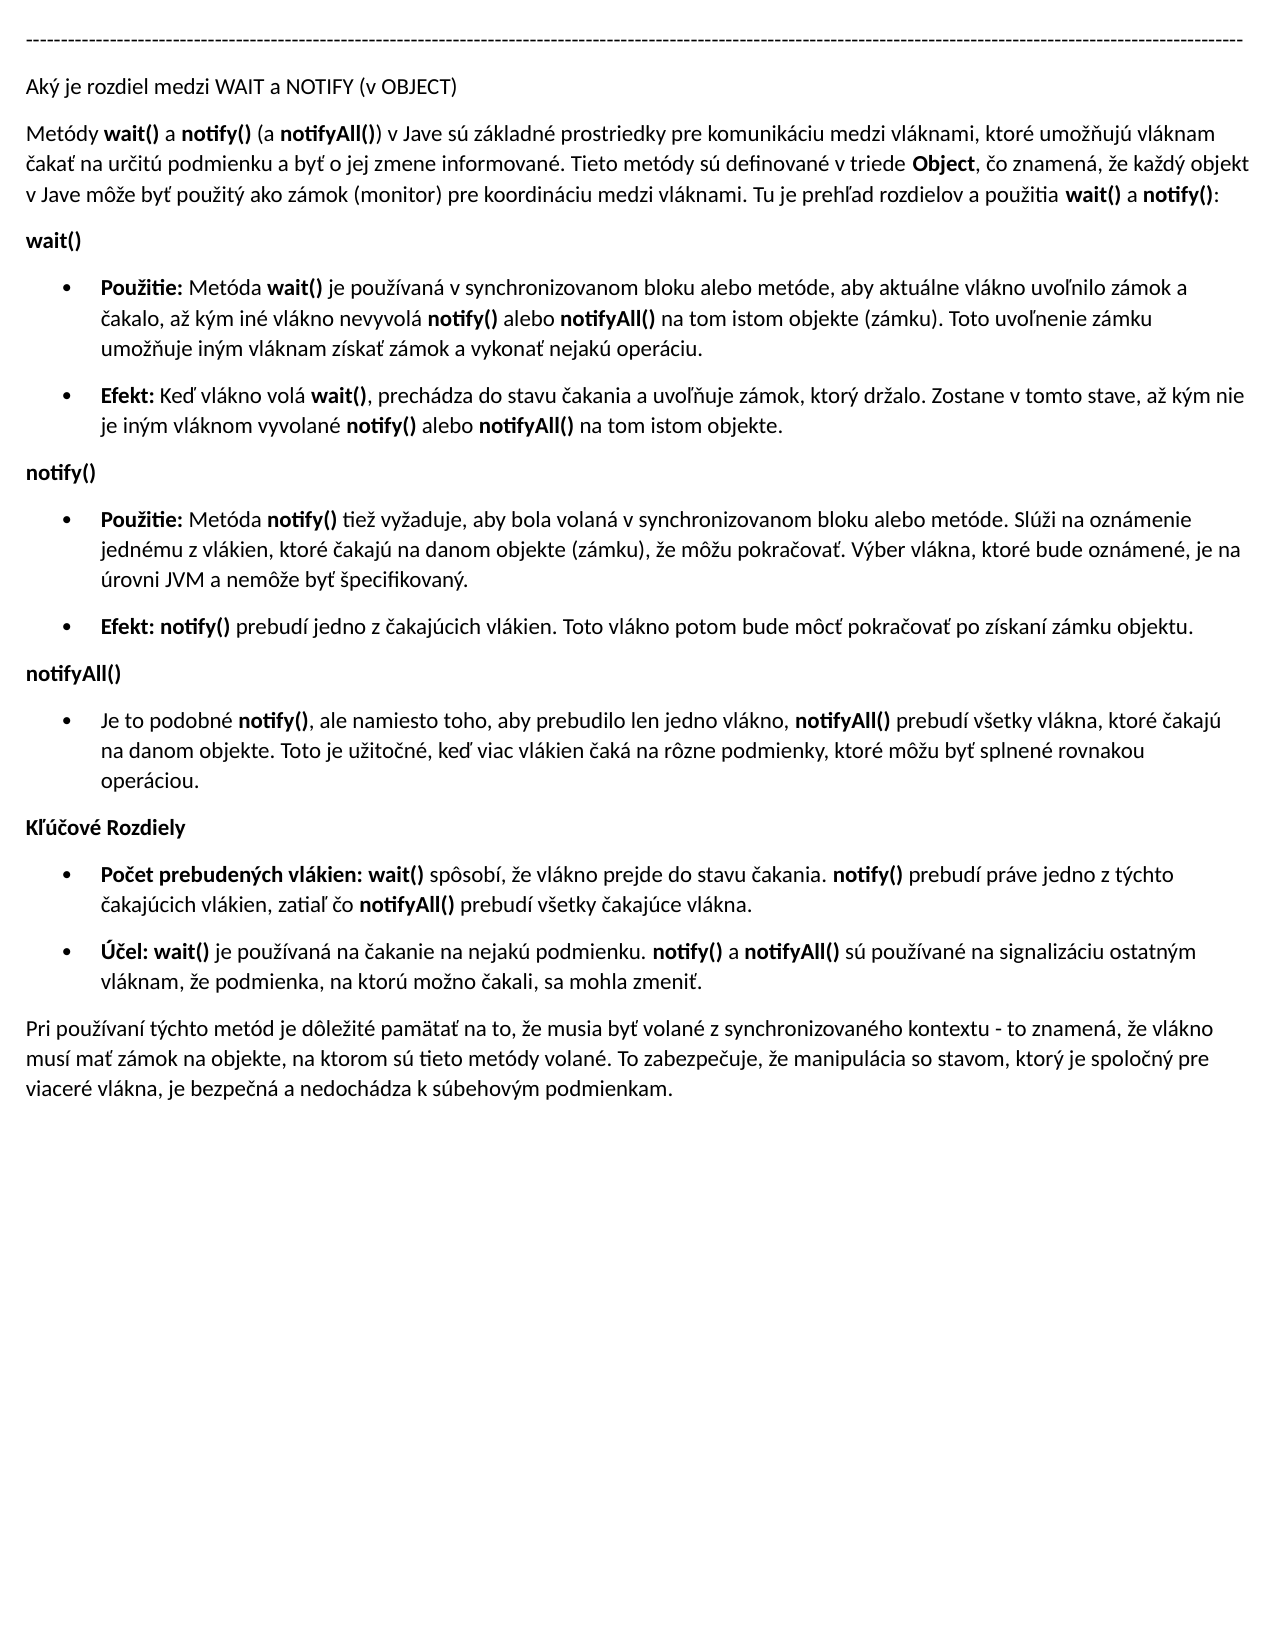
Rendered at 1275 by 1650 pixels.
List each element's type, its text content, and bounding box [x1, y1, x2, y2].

list Účel: wait() je používaná na čakanie na nejakú podmienku. notify() a notifyAll() sú používané na signalizáciu ostatným vláknam, že podmienka, na ktorú možno čakali, sa mohla zmeniť. [63, 937, 1249, 995]
list Použitie: Metóda notify() tiež vyžaduje, aby bola volaná v synchronizovanom bloku alebo metóde. Slúži na oznámenie jednému z vlákien, ktoré čakajú na danom objekte (zámku), že môžu pokračovať. Výber vlákna, ktoré bude oznámené, je na úrovni JVM a nemôže byť špecifikovaný. [63, 505, 1249, 593]
text Pri používaní týchto metód je dôležité pamätať na to, že musia byť volané z synchronizovaného kontextu - to znamená, že vlákno musí mať zámok na objekte, na ktorom sú tieto metódy volané. To zabezpečuje, že manipulácia so stavom, ktorý je spoločný pre viaceré vlákna, je bezpečná a nedochádza k súbehovým podmienkam. [26, 1014, 1249, 1102]
list Efekt: Keď vlákno volá wait(), prechádza do stavu čakania a uvoľňuje zámok, ktorý držalo. Zostane v tomto stave, až kým nie je iným vláknom vyvolané notify() alebo notifyAll() na tom istom objekte. [63, 381, 1249, 439]
list Počet prebudených vlákien: wait() spôsobí, že vlákno prejde do stavu čakania. notify() prebudí práve jedno z týchto čakajúcich vlákien, zatiaľ čo notifyAll() prebudí všetky čakajúce vlákna. [63, 860, 1249, 918]
list Použitie: Metóda wait() je používaná v synchronizovanom bloku alebo metóde, aby aktuálne vlákno uvoľnilo zámok a čakalo, až kým iné vlákno nevyvolá notify() alebo notifyAll() na tom istom objekte (zámku). Toto uvoľnenie zámku umožňuje iným vláknam získať zámok a vykonať nejakú operáciu. [63, 273, 1249, 362]
text notifyAll() [26, 659, 1249, 687]
text notify() [26, 458, 1249, 486]
text wait() [26, 227, 1249, 254]
text Metódy wait() a notify() (a notifyAll()) v Jave sú základné prostriedky pre komunikáciu medzi vláknami, ktoré umožňujú vláknam čakať na určitú podmienku a byť o jej zmene informované. Tieto metódy sú definované v triede Object, čo znamená, že každý objekt v Jave môže byť použitý ako zámok (monitor) pre koordináciu medzi vláknami. Tu je prehľad rozdielov a použitia wait() a notify(): [26, 119, 1249, 208]
text Aký je rozdiel medzi WAIT a NOTIFY (v OBJECT) [26, 72, 1249, 100]
list Je to podobné notify(), ale namiesto toho, aby prebudilo len jedno vlákno, notifyAll() prebudí všetky vlákna, ktoré čakajú na danom objekte. Toto je užitočné, keď viac vlákien čaká na rôzne podmienky, ktoré môžu byť splnené rovnakou operáciou. [63, 706, 1249, 794]
text ------------------------------------------------------------------------------------------------------------------------------------------------------------------------------ [26, 26, 1249, 53]
list Efekt: notify() prebudí jedno z čakajúcich vlákien. Toto vlákno potom bude môcť pokračovať po získaní zámku objektu. [63, 612, 1249, 640]
text Kľúčové Rozdiely [26, 813, 1249, 841]
